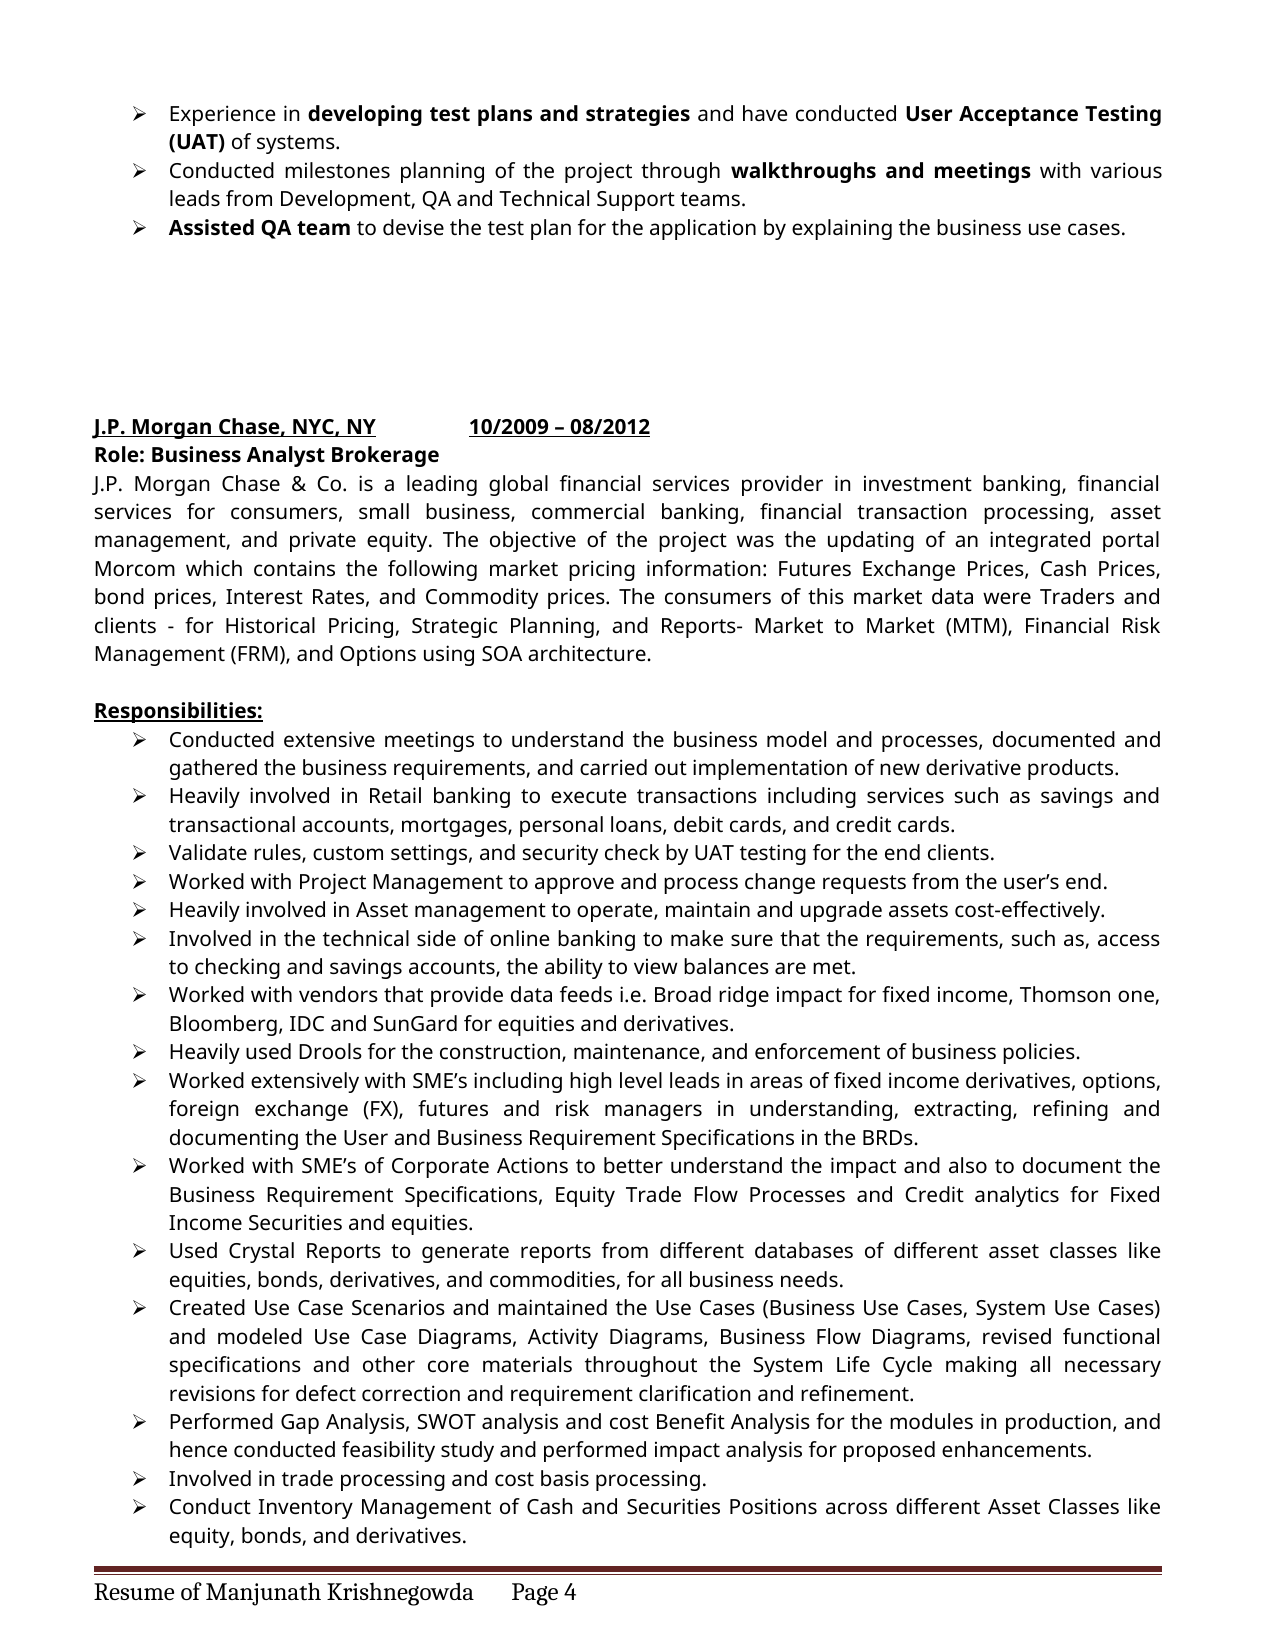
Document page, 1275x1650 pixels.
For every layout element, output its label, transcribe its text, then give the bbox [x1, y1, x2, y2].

list Performed Gap Analysis, SWOT analysis and cost Benefit Analysis for the modules in production, and hence conducted feasibility study and performed impact analysis for proposed enhancements. [131, 1407, 1162, 1464]
list Used Crystal Reports to generate reports from different databases of different asset classes like equities, bonds, derivatives, and commodities, for all business needs. [131, 1237, 1162, 1293]
list Heavily involved in Asset management to operate, maintain and upgrade assets cost-effectively. [131, 895, 1162, 924]
list Experience in developing test plans and strategies and have conducted User Acceptance Testing (UAT) of systems. [131, 99, 1162, 156]
list Heavily used Drools for the construction, maintenance, and enforcement of business policies. [131, 1037, 1162, 1066]
list Involved in the technical side of online banking to make sure that the requirements, such as, access to checking and savings accounts, the ability to view balances are met. [131, 924, 1162, 981]
list Created Use Case Scenarios and maintained the Use Cases (Business Use Cases, System Use Cases) and modeled Use Case Diagrams, Activity Diagrams, Business Flow Diagrams, revised functional specifications and other core materials throughout the System Life Cycle making all necessary revisions for defect correction and requirement clarification and refinement. [131, 1293, 1162, 1407]
list Validate rules, custom settings, and security check by UAT testing for the end clients. [131, 838, 1162, 867]
text J.P. Morgan Chase, NYC, NY 10/2009 – 08/2012 [94, 412, 1162, 440]
list Worked with SME’s of Corporate Actions to better understand the impact and also to document the Business Requirement Specifications, Equity Trade Flow Processes and Credit analytics for Fixed Income Securities and equities. [131, 1151, 1162, 1237]
list Involved in trade processing and cost basis processing. [131, 1464, 1162, 1492]
list Conducted extensive meetings to understand the business model and processes, documented and gathered the business requirements, and carried out implementation of new derivative products. [131, 725, 1162, 782]
list Conducted milestones planning of the project through walkthroughs and meetings with various leads from Development, QA and Technical Support teams. [131, 156, 1162, 213]
list Conduct Inventory Management of Cash and Securities Positions across different Asset Classes like equity, bonds, and derivatives. [131, 1492, 1162, 1549]
list Heavily involved in Retail banking to execute transactions including services such as savings and transactional accounts, mortgages, personal loans, debit cards, and credit cards. [131, 782, 1162, 838]
text Role: Business Analyst Brokerage [94, 440, 1162, 469]
list Worked extensively with SME’s including high level leads in areas of fixed income derivatives, options, foreign exchange (FX), futures and risk managers in understanding, extracting, refining and documenting the User and Business Requirement Specifications in the BRDs. [131, 1066, 1162, 1151]
text Responsibilities: [94, 696, 1162, 725]
text J.P. Morgan Chase & Co. is a leading global financial services provider in investment banking, financial services for consumers, small business, commercial banking, financial transaction processing, asset management, and private equity. The objective of the project was the updating of an integrated portal Morcom which contains the following market pricing information: Futures Exchange Prices, Cash Prices, bond prices, Interest Rates, and Commodity prices. The consumers of this market data were Traders and clients - for Historical Pricing, Strategic Planning, and Reports- Market to Market (MTM), Financial Risk Management (FRM), and Options using SOA architecture. [94, 469, 1162, 668]
list Worked with Project Management to approve and process change requests from the user’s end. [131, 867, 1162, 895]
list Assisted QA team to devise the test plan for the application by explaining the business use cases. [131, 213, 1162, 241]
list Worked with vendors that provide data feeds i.e. Broad ridge impact for fixed income, Thomson one, Bloomberg, IDC and SunGard for equities and derivatives. [131, 981, 1162, 1037]
